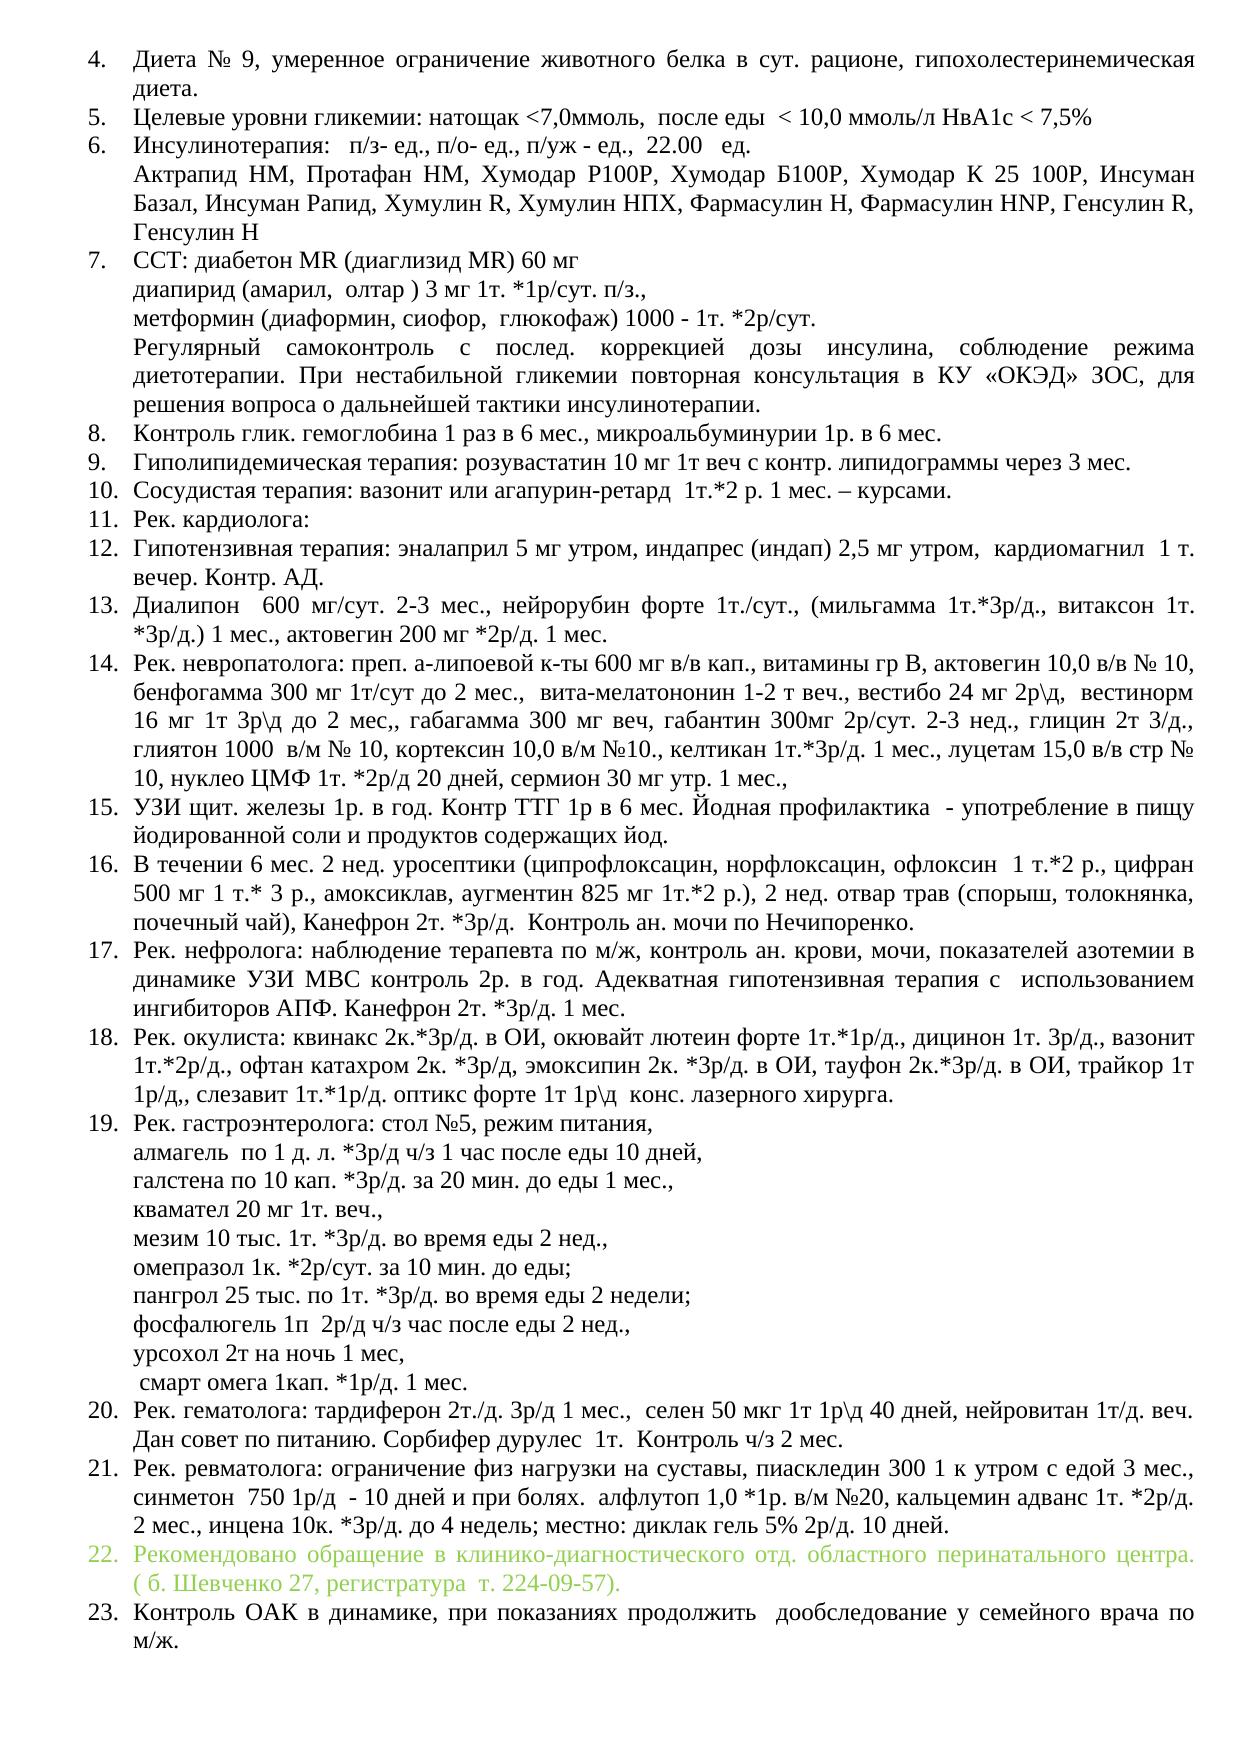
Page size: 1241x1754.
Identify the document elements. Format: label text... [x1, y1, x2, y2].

list Рек. гематолога: тардиферон 2т./д. 3р/д 1 мес., селен 50 мкг 1т 1р\д 40 дней, нейровитан 1т/д. веч. Дан совет по питанию. Сорбифер дурулес 1т. Контроль ч/з 2 мес. [88, 1396, 1196, 1453]
list Контроль ОАК в динамике, при показаниях продолжить дообследование у семейного врача по м/ж. [88, 1597, 1196, 1654]
text Актрапид НМ, Протафан НМ, Хумодар Р100Р, Хумодар Б100Р, Хумодар К 25 100Р, Инсуман Базал, Инсуман Рапид, Хумулин R, Хумулин НПХ, Фармасулин Н, Фармасулин НNР, Генсулин R, Генсулин Н [133, 159, 1196, 246]
list Контроль глик. гемоглобина 1 раз в 6 мес., 1р. в 6 мес. [88, 418, 1196, 447]
list УЗИ щит. железы 1р. в год. Контр ТТГ 1р в 6 мес. Йодная профилактика - употребление в пищу йодированной соли и продуктов содержащих йод. [88, 792, 1196, 849]
list В течении 6 мес. 2 нед. уросептики (ципрофлоксацин, норфлоксацин, офлоксин 1 т.*2 р., цифран 500 мг 1 т.* 3 р., амоксиклав, аугментин 825 мг 1т.*2 р.), 2 нед. отвар трав (спорыш, толокнянка, почечный чай), Канефрон 2т. *3р/д. Контроль ан. мочи по Нечипоренко. [88, 849, 1196, 936]
text мезим 10 тыс. 1т. *3р/д. во время еды 2 нед., [133, 1223, 1196, 1252]
list Рек. невропатолога: преп. а-липоевой к-ты 600 мг в/в кап., витамины гр В, актовегин 10,0 в/в № 10, бенфогамма 300 мг 1т/сут до 2 мес., вита-мелатононин 1-2 т веч., вестибо 24 мг 2р\д, вестинорм 16 мг 1т 3р\д до 2 мес,, габагамма 300 мг веч, габантин 300мг 2р/сут. 2-3 нед., глицин 2т 3/д., глиятон 1000 в/м № 10, кортексин 10,0 в/м №10., келтикан 1т.*3р/д. 1 мес., луцетам 15,0 в/в стр № 10, нуклео ЦМФ 1т. *2р/д 20 дней, сермион 30 мг утр. 1 мес., [88, 648, 1196, 792]
text смарт омега 1кап. *1р/д. 1 мес. [133, 1367, 1196, 1396]
text Регулярный самоконтроль с послед. коррекцией дозы инсулина, соблюдение режима диетотерапии. При нестабильной гликемии повторная консультация в КУ «ОКЭД» ЗОС, для решения вопроса о дальнейшей тактики инсулинотерапии. [133, 332, 1196, 418]
list 600 мг/сут. 2-3 мес., нейрорубин форте 1т./сут., (мильгамма 1т.*3р/д., витаксон 1т. *3р/д.) 1 мес., актовегин 200 мг *2р/д. 1 мес. [88, 591, 1196, 648]
text квамател 20 мг 1т. веч., [133, 1194, 1196, 1223]
list Сосудистая терапия: вазонит или агапурин-ретард 1т.*2 р. 1 мес. – курсами. [88, 476, 1196, 504]
text метформин (диаформин, сиофор, глюкофаж) 1000 - 1т. *2р/сут. [133, 303, 1196, 332]
text пангрол 25 тыс. по 1т. *3р/д. во время еды 2 недели; [133, 1281, 1196, 1309]
list эналаприл 5 мг утром, индапрес (индап) 2,5 мг утром, кардиомагнил 1 т. вечер. Контр. АД. [88, 533, 1196, 591]
list Целевые уровни гликемии: натощак <ммоль, после еды < ммоль/л НвА1с < % [88, 102, 1196, 131]
list Инсулинотерапия: п/з- ед., п/о- ед., п/уж - ед., 22.00 ед. [88, 131, 1196, 159]
list Рек. ревматолога: ограничение физ нагрузки на суставы, пиаскледин 300 1 к утром с едой 3 мес., синметон 750 1р/д - 10 дней и при болях. алфлутоп 1,0 *1р. в/м №20, кальцемин адванс 1т. *2р/д. 2 мес., инцена 10к. *3р/д. до 4 недель; местно: диклак гель 5% 2р/д. 10 дней. [88, 1453, 1196, 1539]
text галстена по 10 кап. *3р/д. за 20 мин. до еды 1 мес., [133, 1166, 1196, 1194]
list Гиполипидемическая терапия: 10 мг 1т веч с контр. липидограммы через 3 мес. [88, 447, 1196, 476]
list Рекомендовано обращение в клинико-диагностического отд. областного перинатального центра. ( б. Шевченко 27, регистратура т. 224-09-57). [88, 1539, 1196, 1597]
text омепразол 1к. *2р/сут. за 10 мин. до еды; [133, 1252, 1196, 1281]
list Рек. нефролога: наблюдение терапевта по м/ж, контроль ан. крови, мочи, показателей азотемии в динамике УЗИ МВС контроль 2р. в год. Адекватная гипотензивная терапия с использованием ингибиторов АПФ. Канефрон 2т. *3р/д. 1 мес. [88, 936, 1196, 1022]
list Рек. окулиста: квинакс 2к.*3р/д. в ОИ, окювайт лютеин форте 1т.*1р/д., дицинон 1т. 3р/д., вазонит 1т.*2р/д., офтан катахром 2к. *3р/д, эмоксипин 2к. *3р/д. в ОИ, тауфон 2к.*3р/д. в ОИ, трайкор 1т 1р/д,, слезавит 1т.*1р/д. оптикс форте 1т 1р\д конс. лазерного хирурга. [88, 1022, 1196, 1108]
text диапирид (амарил, олтар ) 3 мг 1т. *1р/сут. п/з., [133, 274, 1196, 303]
text фосфалюгель 1п 2р/д ч/з час после еды 2 нед., [133, 1309, 1196, 1338]
list Диета № 9, умеренное ограничение животного белка в сут. рационе, гипохолестеринемическая диета. [88, 44, 1196, 102]
text алмагель по 1 д. л. *3р/д ч/з 1 час после еды 10 дней, [133, 1137, 1196, 1166]
list Рек. кардиолога: [88, 504, 1196, 533]
list ССТ: диабетон МR (диаглизид МR) 60 мг [88, 246, 1196, 274]
list Рек. гастроэнтеролога: стол №5, режим питания, [88, 1108, 1196, 1137]
text урсохол 2т на ночь 1 мес, [133, 1338, 1196, 1367]
